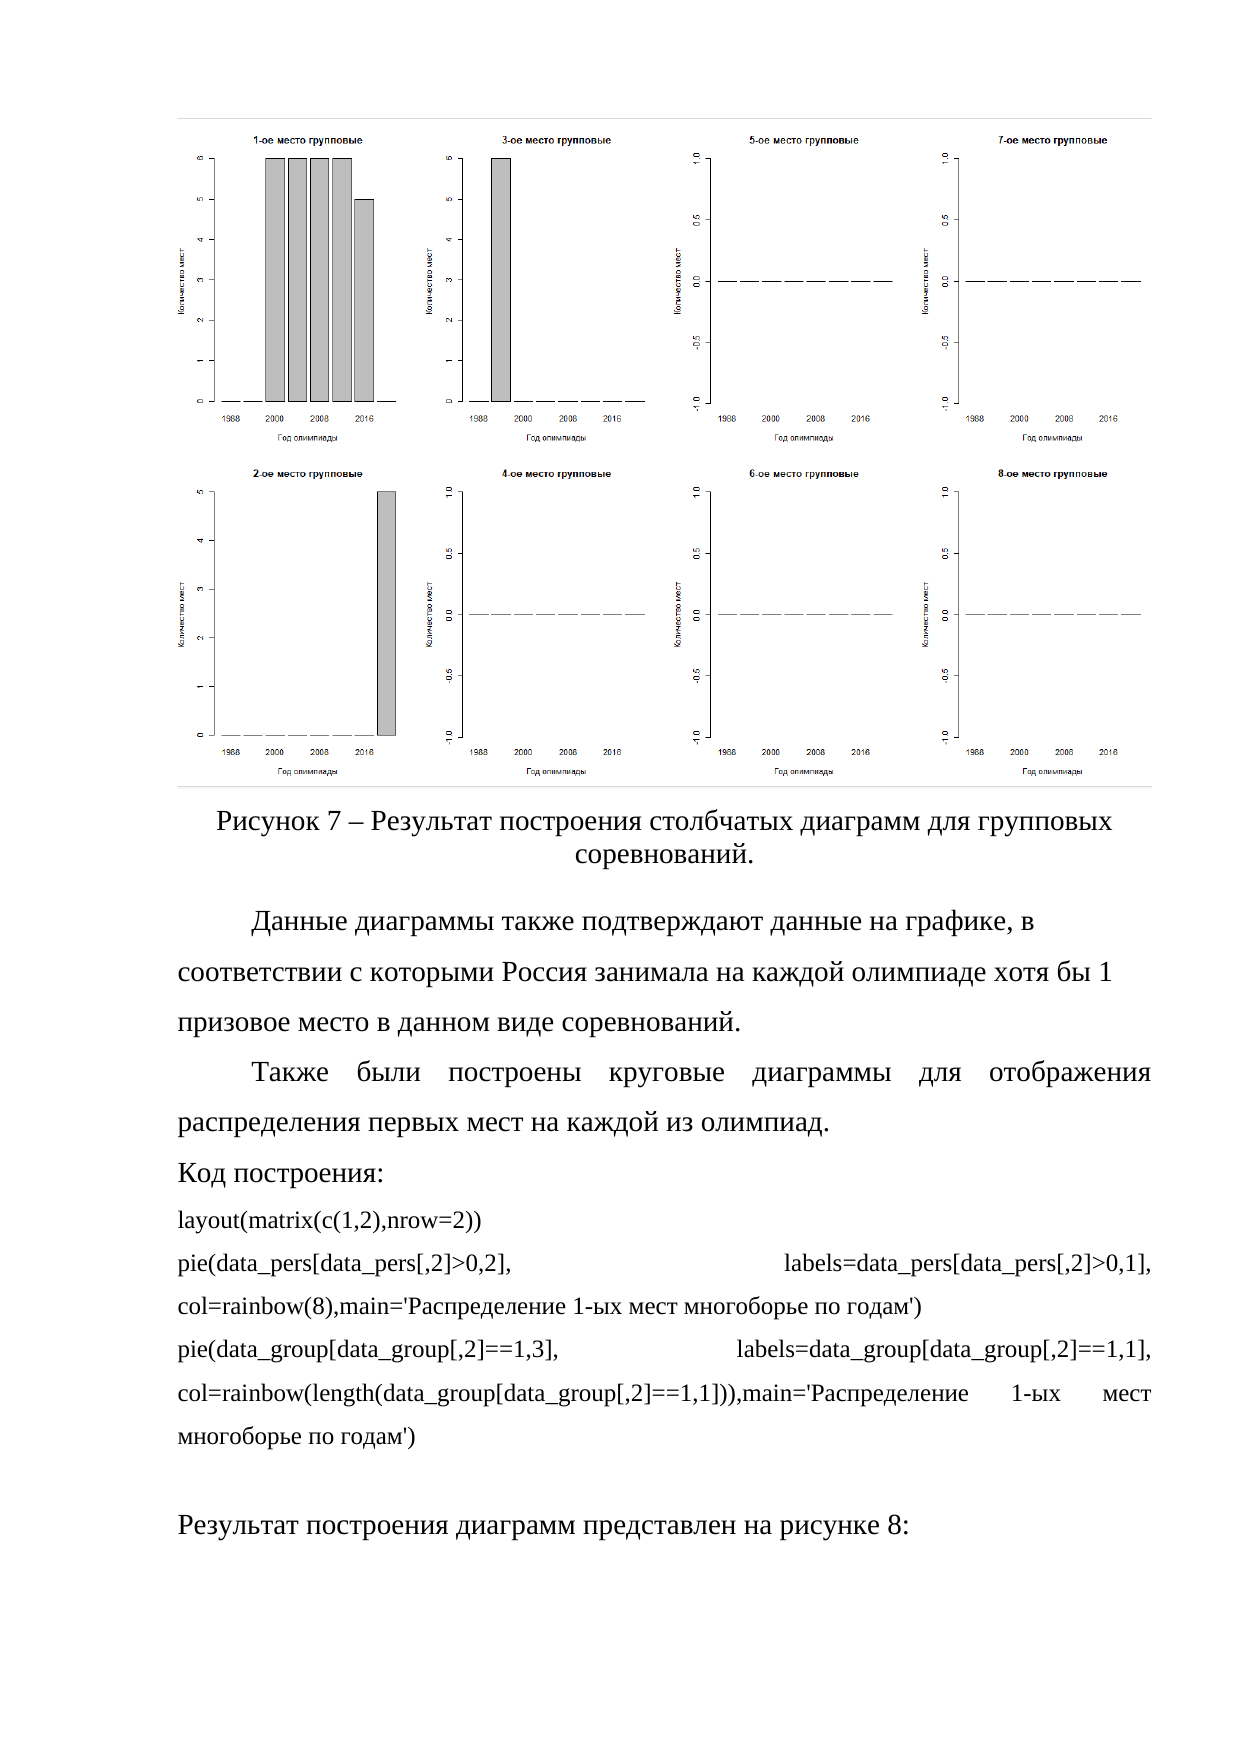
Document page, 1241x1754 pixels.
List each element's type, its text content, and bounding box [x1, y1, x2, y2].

text pie(data_group[data_group[,2]==1,3], labels=data_group[data_group[,2]==1,1], col=rainbow(length(data_group[data_group[,2]==1,1])),main='Распределение 1-ых мест многоборье по годам') [177, 1334, 1152, 1449]
text pie(data_pers[data_pers[,2]>0,2], labels=data_pers[data_pers[,2]>0,1], col=rainbow(8),main='Распределение 1-ых мест многоборье по годам') [177, 1248, 1152, 1320]
text Рисунок 7 – Результат построения столбчатых диаграмм для групповых соревнований. [177, 803, 1152, 870]
text Данные диаграммы также подтверждают данные на графике, в соответствии с которыми Россия занимала на каждой олимпиаде хотя бы 1 призовое место в данном виде соревнований. [177, 903, 1152, 1037]
text Код построения: [177, 1155, 1152, 1188]
text Результат построения диаграмм представлен на рисунке 8: [177, 1507, 1152, 1541]
text layout(matrix(c(1,2),nrow=2)) [177, 1205, 1152, 1234]
text Также были построены круговые диаграммы для отображения распределения первых мест на каждой из олимпиад. [177, 1054, 1152, 1138]
picture [177, 118, 1152, 789]
